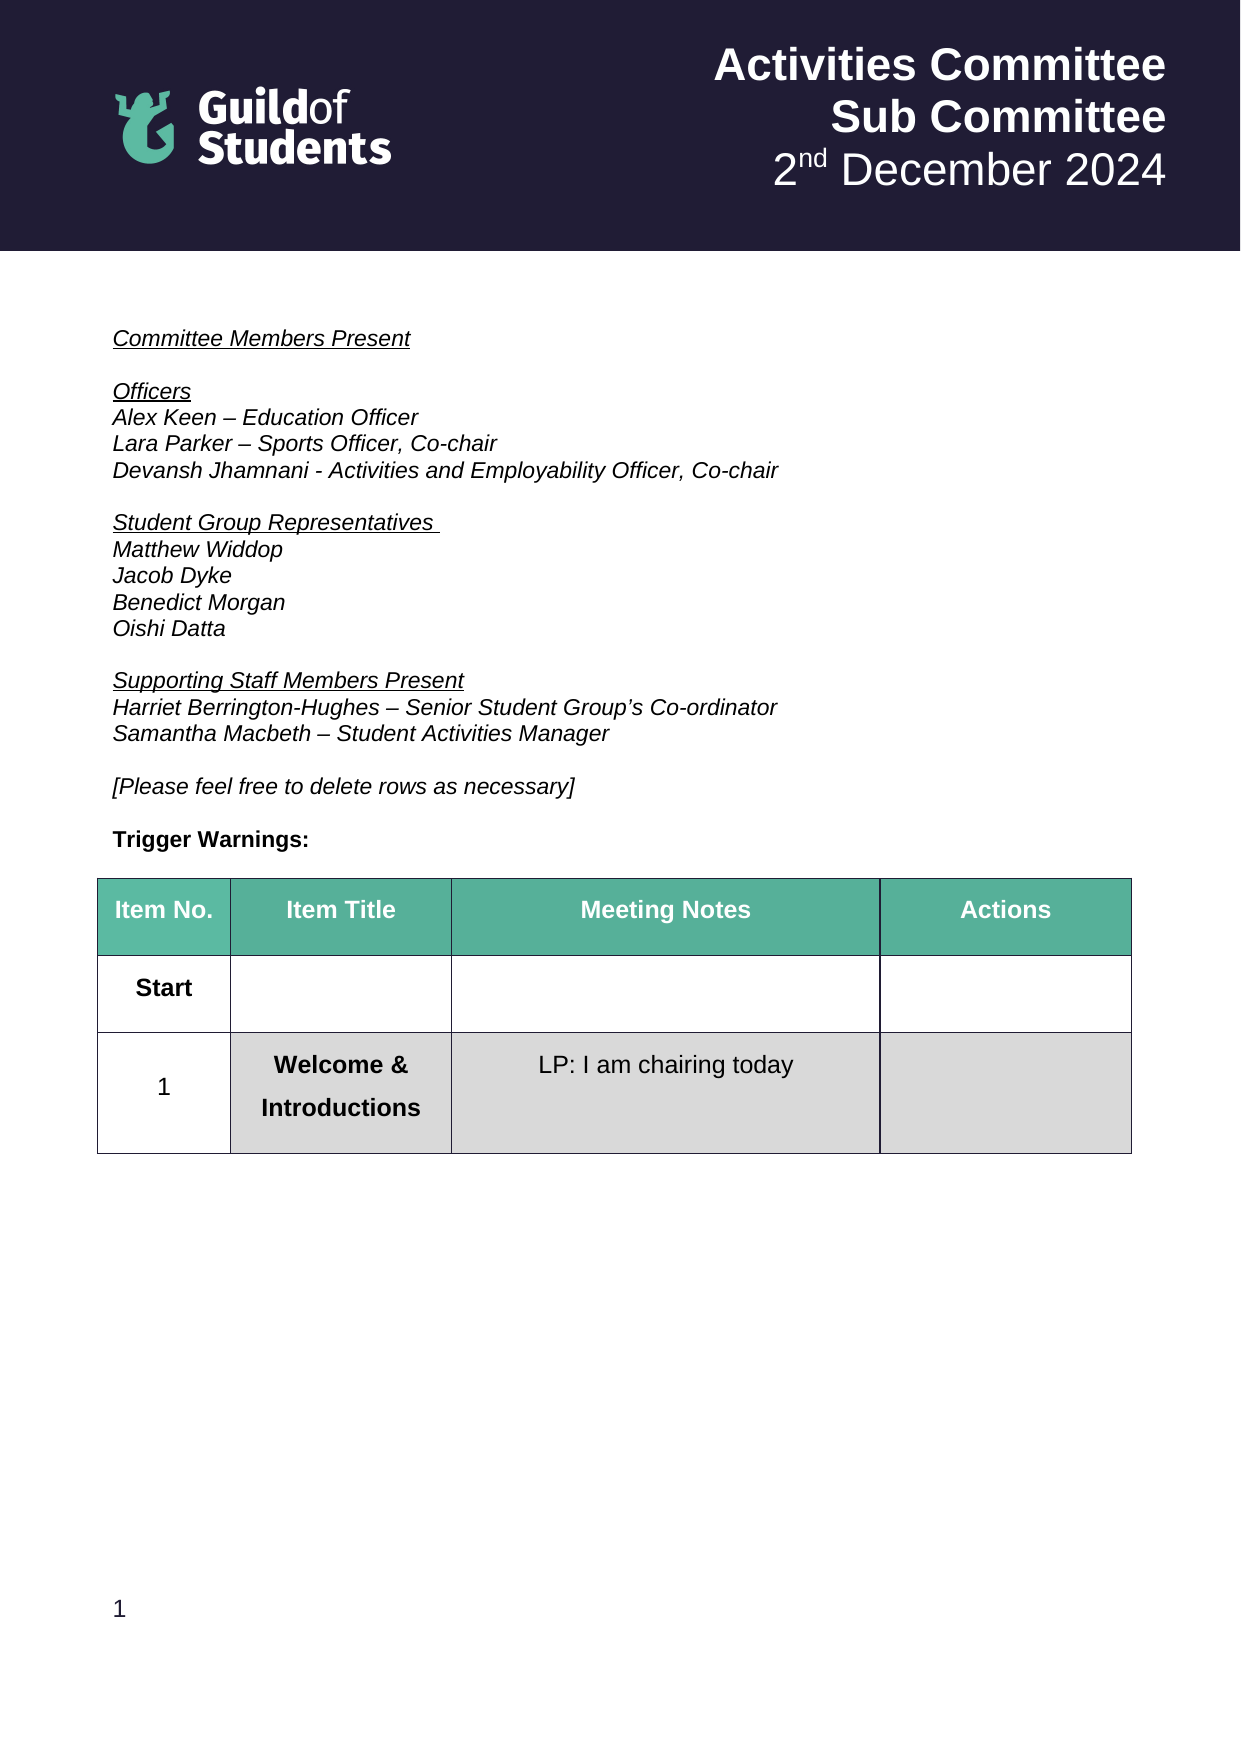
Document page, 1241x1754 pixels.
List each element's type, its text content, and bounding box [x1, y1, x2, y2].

text Benedict Morgan [112, 588, 1128, 615]
table_cell 1 [98, 1033, 230, 1153]
text Committee Members Present [112, 325, 1128, 351]
table_header Actions [881, 879, 1131, 955]
table_cell [231, 956, 451, 1032]
text Jacob Dyke [112, 562, 1128, 588]
picture [0, 0, 1241, 251]
text Samantha Macbeth – Student Activities Manager [112, 720, 1128, 747]
text Student Group Representatives [112, 509, 1128, 536]
table_header Meeting Notes [452, 879, 879, 955]
text Matthew Widdop [112, 536, 1128, 562]
text Oishi Datta [112, 615, 1128, 641]
text Supporting Staff Members Present [112, 667, 1128, 694]
text Officers [112, 378, 1128, 404]
table_header Item No. [98, 879, 230, 955]
table_cell [452, 956, 879, 1032]
table_cell [881, 956, 1131, 1032]
table_cell [881, 1033, 1131, 1153]
table_cell Start [98, 956, 230, 1032]
table_cell Welcome & Introductions [231, 1033, 451, 1153]
text Alex Keen – Education Officer [112, 404, 1128, 430]
text Trigger Warnings: [112, 826, 1128, 852]
table_cell LP: I am chairing today [452, 1033, 879, 1153]
text Lara Parker – Sports Officer, Co-chair [112, 430, 1128, 457]
table_header Item Title [231, 879, 451, 955]
text Harriet Berrington-Hughes – Senior Student Group’s Co-ordinator [112, 694, 1128, 720]
text [Please feel free to delete rows as necessary] [112, 773, 1128, 799]
text Devansh Jhamnani - Activities and Employability Officer, Co-chair [112, 457, 1128, 483]
